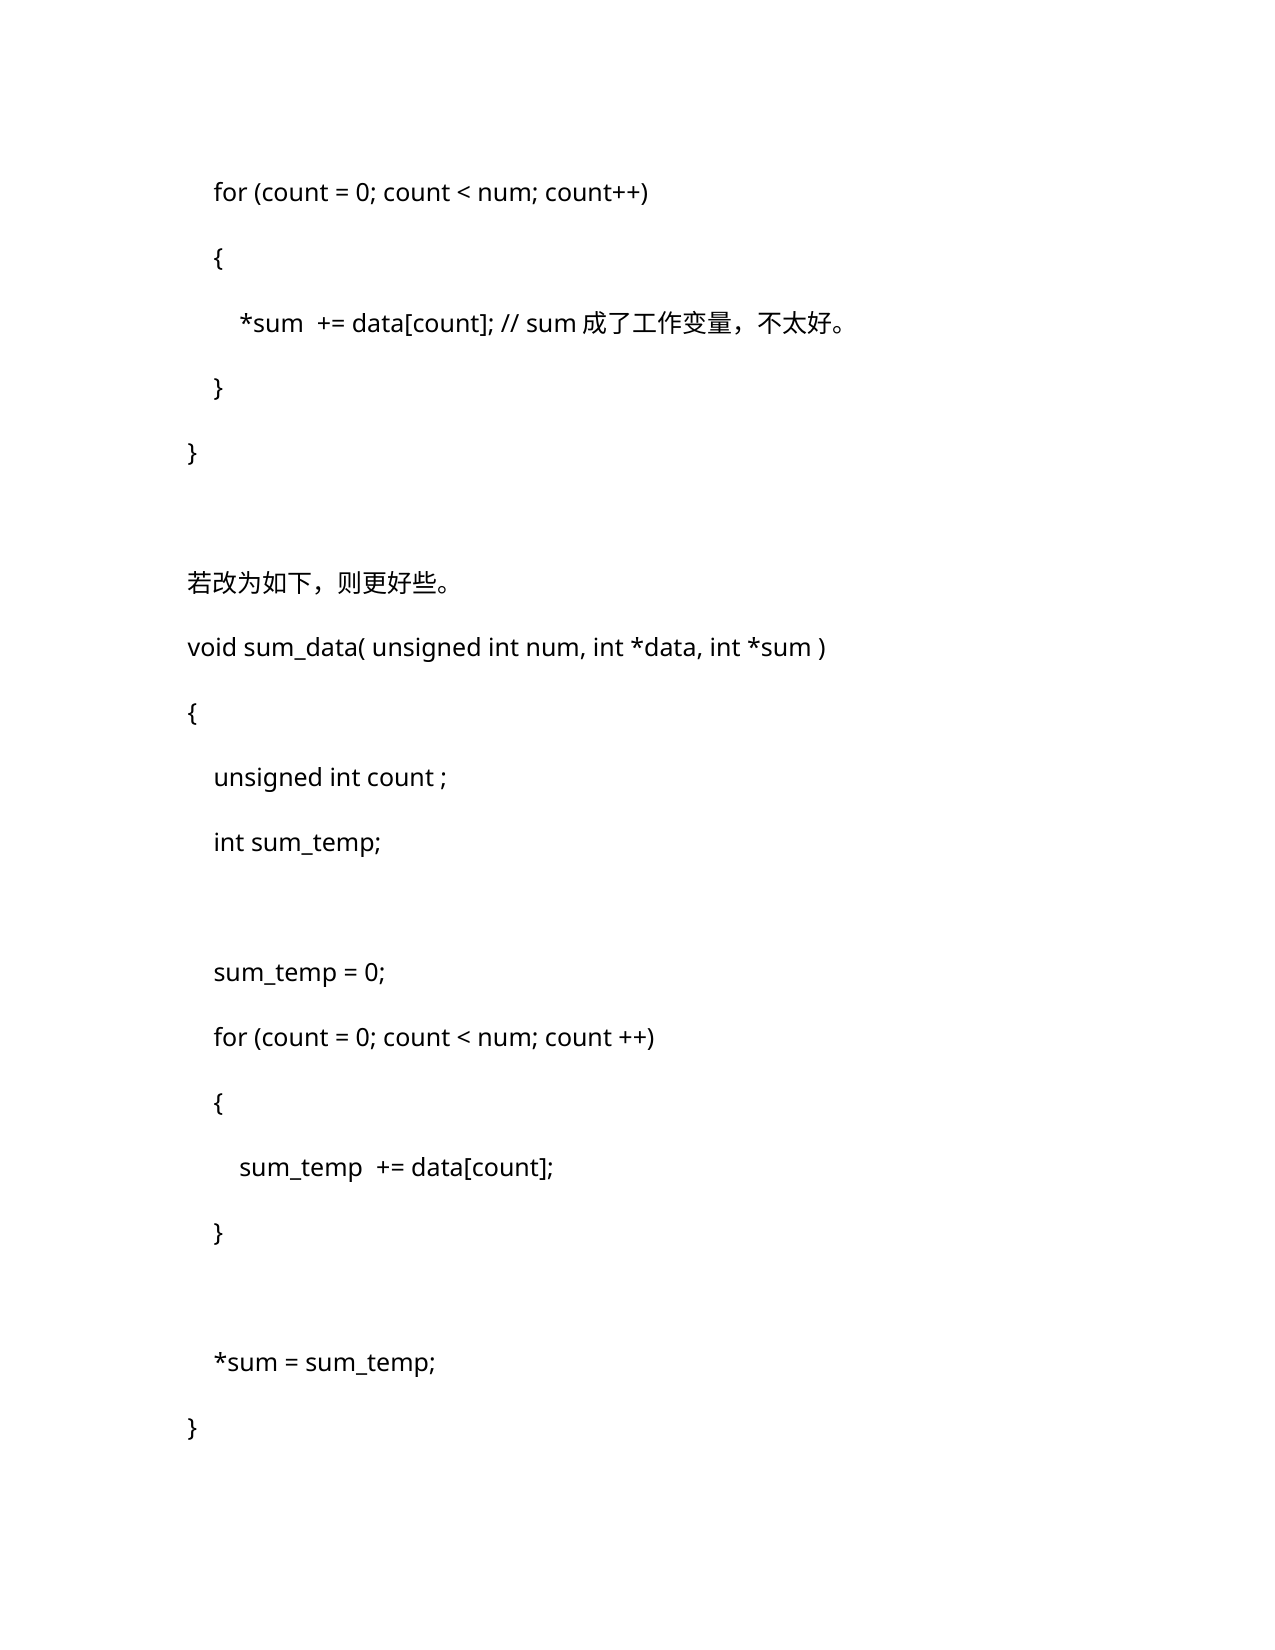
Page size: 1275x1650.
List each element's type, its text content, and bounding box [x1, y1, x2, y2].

text } [187, 419, 1087, 484]
text unsigned int count ; [187, 744, 1087, 809]
text int sum_temp; [187, 809, 1087, 874]
text for (count = 0; count < num; count++) [187, 159, 1087, 224]
text *sum += data[count]; // sum成了工作变量，不太好。 [187, 289, 1087, 354]
text *sum = sum_temp; [187, 1329, 1087, 1394]
text sum_temp = 0; [187, 939, 1087, 1004]
text } [187, 1394, 1087, 1459]
text } [187, 354, 1087, 419]
text { [187, 1069, 1087, 1134]
text { [187, 224, 1087, 289]
text for (count = 0; count < num; count ++) [187, 1004, 1087, 1069]
text void sum_data( unsigned int num, int *data, int *sum ) [187, 614, 1087, 679]
text } [187, 1199, 1087, 1264]
text 若改为如下，则更好些。 [187, 549, 1087, 614]
text sum_temp += data[count]; [187, 1134, 1087, 1199]
text { [187, 679, 1087, 744]
